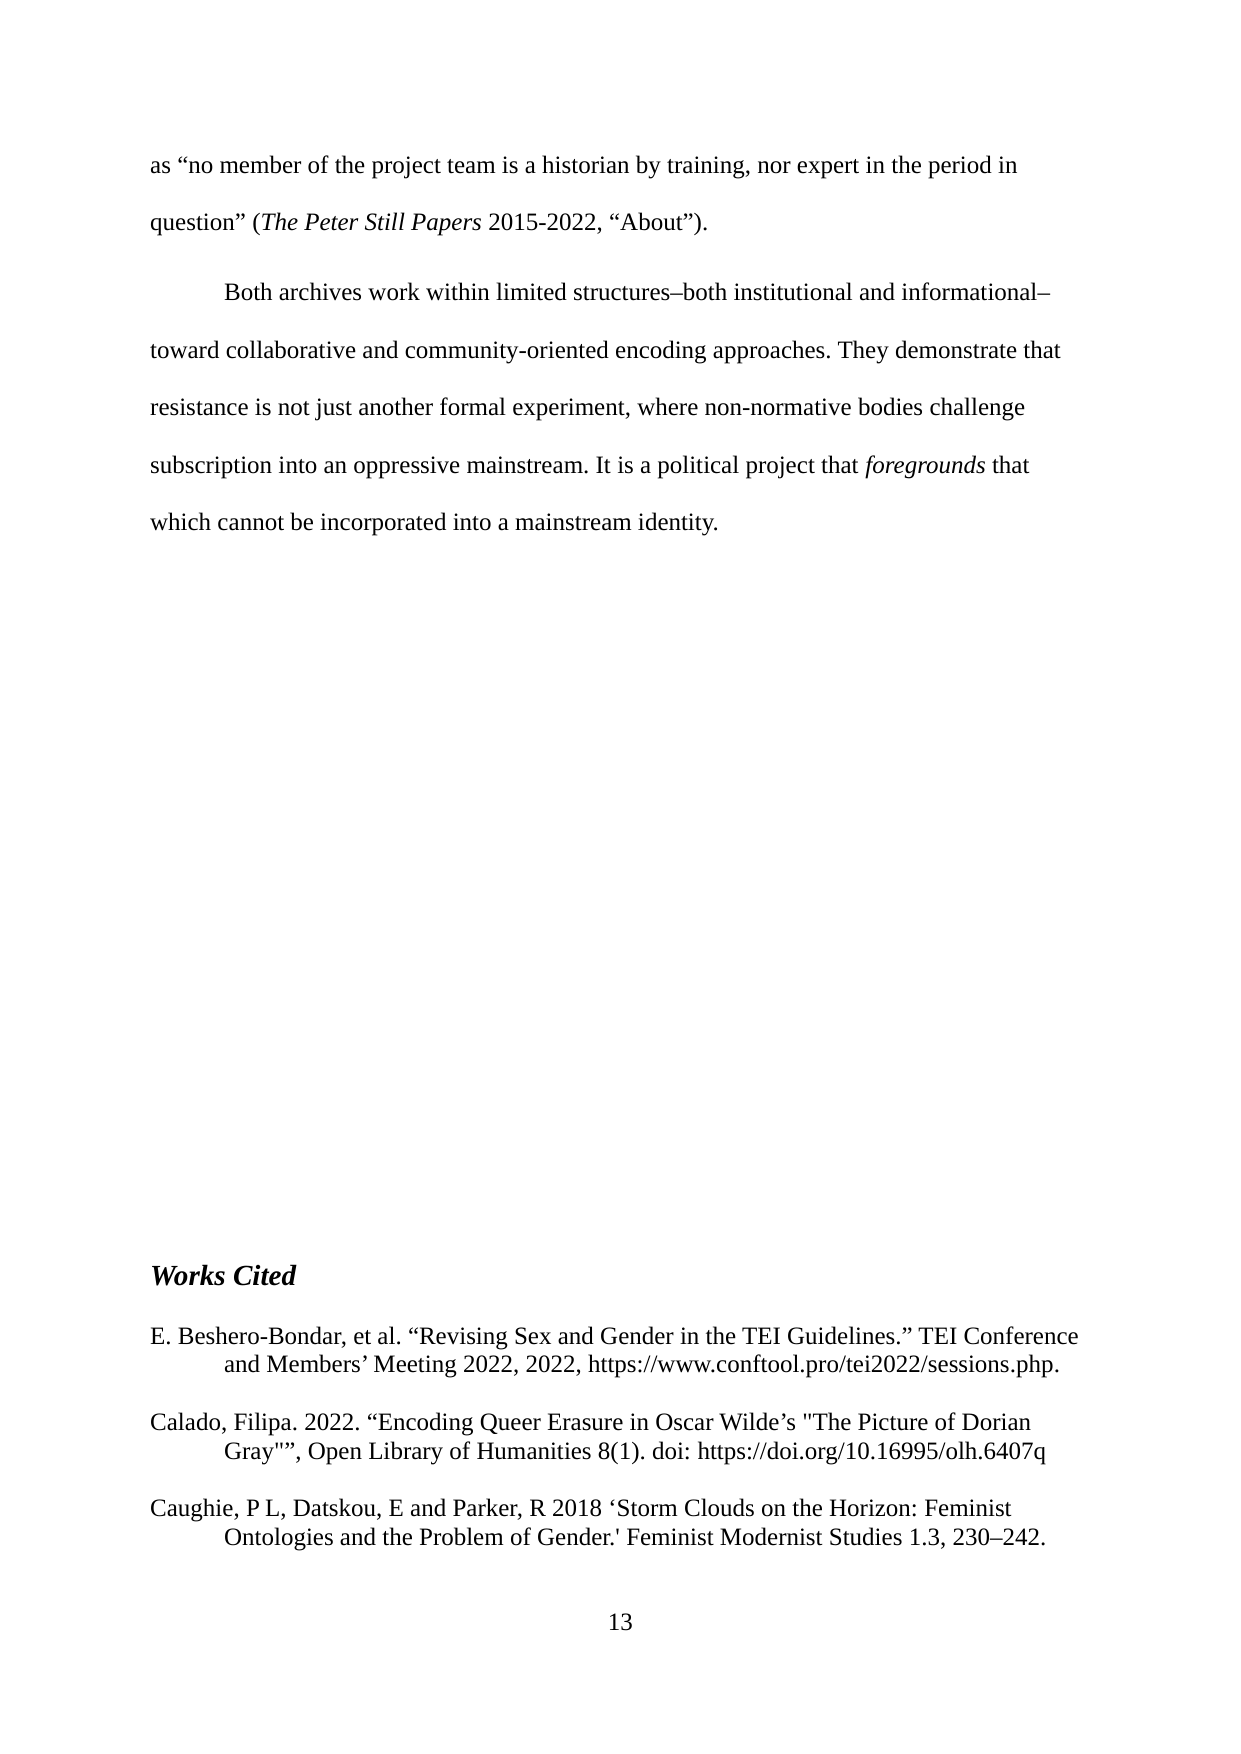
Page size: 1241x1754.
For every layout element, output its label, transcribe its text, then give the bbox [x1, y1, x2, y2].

text E. Beshero-Bondar, et al. “Revising Sex and Gender in the TEI Guidelines.” TEI Conference [150, 1321, 1090, 1349]
text Both archives work within limited structures–both institutional and informational–toward collaborative and community-oriented encoding approaches. They demonstrate that resistance is not just another formal experiment, where non-normative bodies challenge subscription into an oppressive mainstream. It is a political project that foregrounds that which cannot be incorporated into a mainstream identity. [150, 277, 1090, 536]
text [150, 150, 1090, 236]
text Calado, Filipa. 2022. “Encoding Queer Erasure in Oscar Wilde’s "The Picture of Dorian [150, 1407, 1090, 1436]
text Works Cited [150, 1258, 1090, 1292]
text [224, 1522, 1090, 1551]
text Gray"”, Open Library of Humanities 8(1). doi: https://doi.org/10.16995/olh.6407q [150, 1436, 1090, 1464]
text and Members’ Meeting 2022, 2022, https://www.conftool.pro/tei2022/sessions.php. [150, 1349, 1090, 1378]
text Caughie, P L, Datskou, E and Parker, R 2018 ‘Storm Clouds on the Horizon: Feminist [150, 1493, 1090, 1522]
